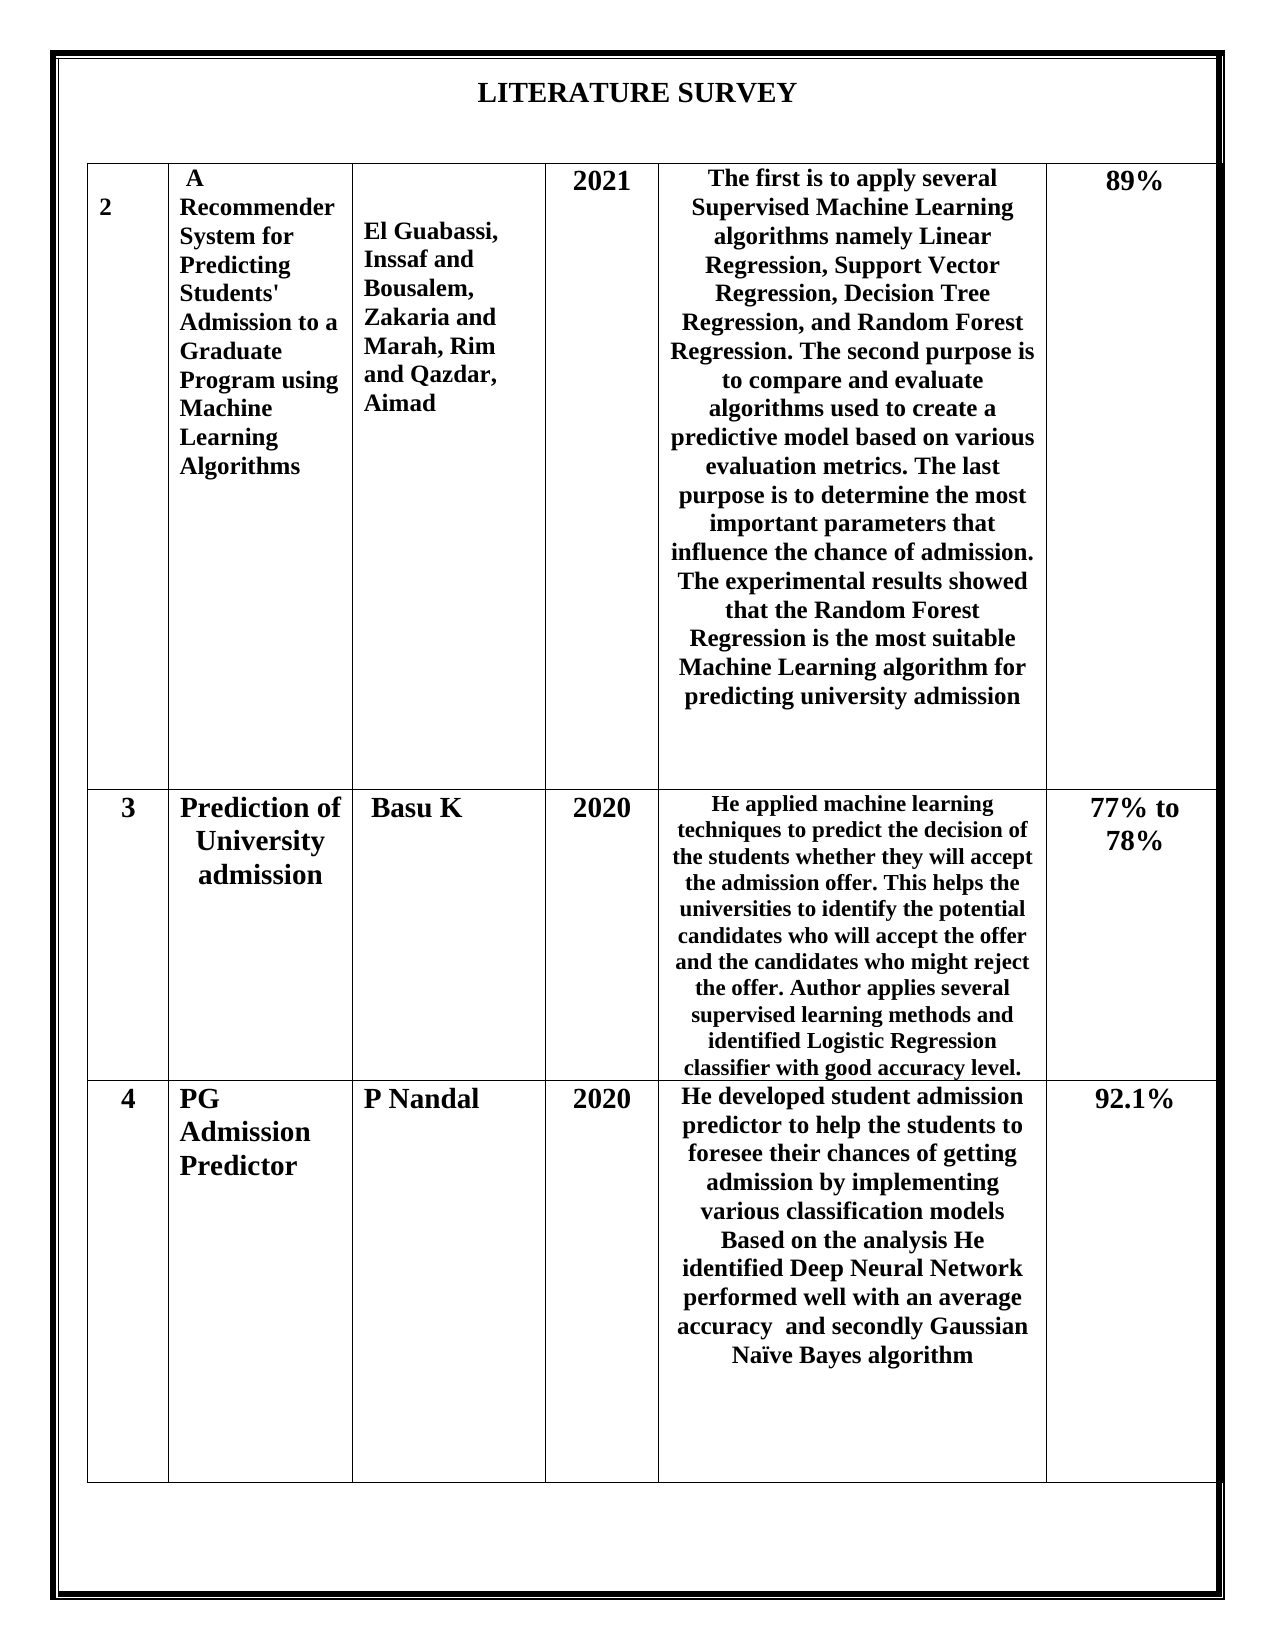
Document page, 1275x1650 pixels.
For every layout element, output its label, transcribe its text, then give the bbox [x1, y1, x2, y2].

table_cell Prediction of University admission [169, 790, 352, 1080]
table_cell 2021 [546, 164, 658, 789]
table_cell PG Admission Predictor [169, 1081, 352, 1482]
table_cell 2 [88, 164, 168, 789]
table_cell El Guabassi, Inssaf and Bousalem, Zakaria and Marah, Rim and Qazdar, Aimad [353, 164, 545, 789]
table_cell 2020 [546, 1081, 658, 1482]
table_cell 89% [1047, 164, 1216, 789]
table_cell 4 [88, 1081, 168, 1482]
table_cell 77% to 78% [1047, 790, 1216, 1080]
table_cell Basu K [353, 790, 545, 1080]
table_cell The first is to apply several Supervised Machine Learning algorithms namely Linear Regression, Support Vector Regression, Decision Tree Regression, and Random Forest Regression. The second purpose is to compare and evaluate algorithms used to create a predictive model based on various evaluation metrics. The last purpose is to determine the most important parameters that influence the chance of admission. The experimental results showed that the Random Forest Regression is the most suitable Machine Learning algorithm for predicting university admission [659, 164, 1046, 789]
table_cell A Recommender System for Predicting Students' Admission to a Graduate Program using Machine Learning Algorithms [169, 164, 352, 789]
table_cell He developed student admission predictor to help the students to foresee their chances of getting admission by implementing various classification models Based on the analysis He identified Deep Neural Network performed well with an average accuracy and secondly Gaussian Naïve Bayes algorithm [659, 1081, 1046, 1482]
table_cell 2020 [546, 790, 658, 1080]
table_cell P Nandal [353, 1081, 545, 1482]
table_cell He applied machine learning techniques to predict the decision of the students whether they will accept the admission offer. This helps the universities to identify the potential candidates who will accept the offer and the candidates who might reject the offer. Author applies several supervised learning methods and identified Logistic Regression classifier with good accuracy level. [659, 790, 1046, 1080]
table_cell 92.1% [1047, 1081, 1216, 1482]
table_cell 3 [88, 790, 168, 1080]
